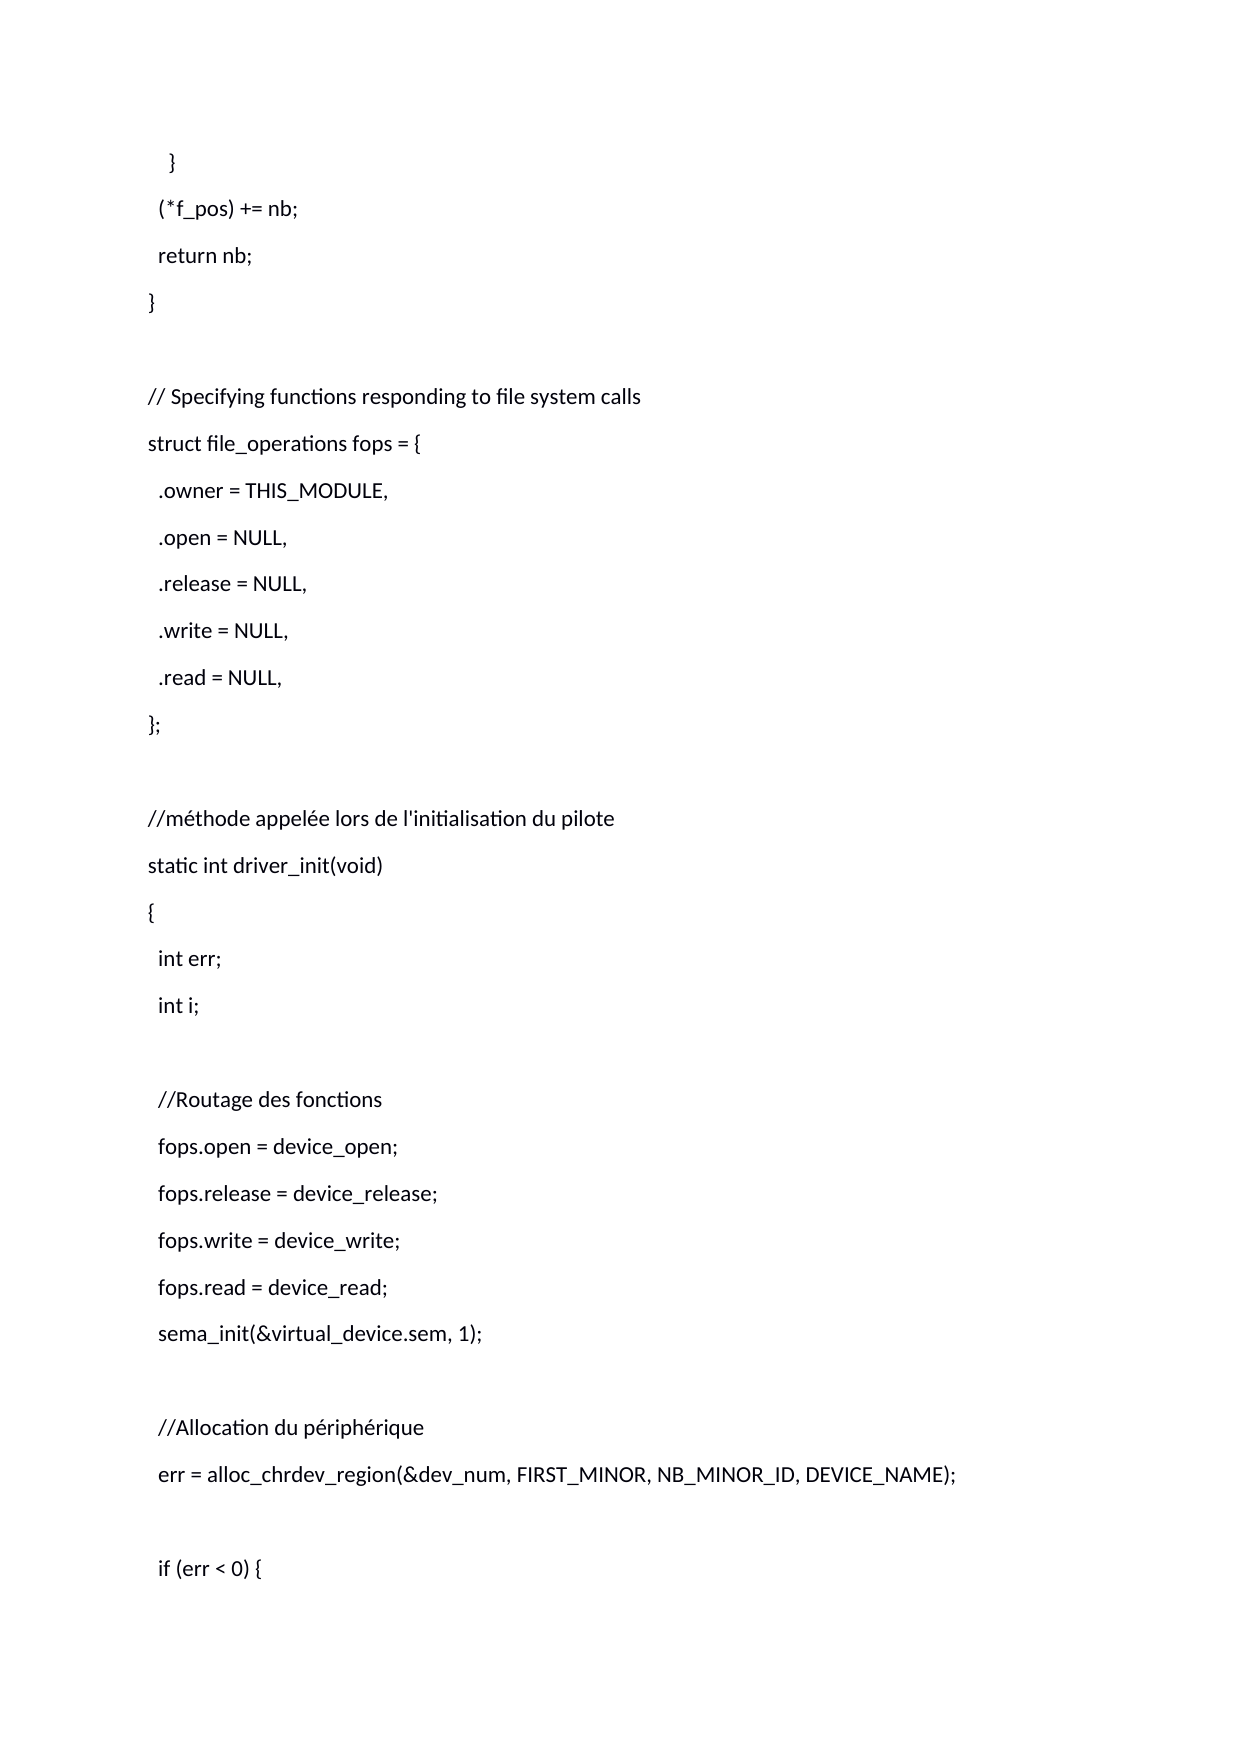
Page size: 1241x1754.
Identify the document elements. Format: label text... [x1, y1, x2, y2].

text int err; [148, 944, 1093, 972]
text struct file_operations fops = { [148, 429, 1093, 457]
text //Allocation du périphérique [148, 1413, 1093, 1441]
text .open = NULL, [148, 523, 1093, 551]
text return nb; [148, 241, 1093, 269]
text err = alloc_chrdev_region(&dev_num, FIRST_MINOR, NB_MINOR_ID, DEVICE_NAME); [148, 1460, 1093, 1488]
text int i; [148, 991, 1093, 1019]
text { [148, 898, 1093, 926]
text fops.release = device_release; [148, 1179, 1093, 1207]
text //méthode appelée lors de l'initialisation du pilote [148, 804, 1093, 832]
text .owner = THIS_MODULE, [148, 476, 1093, 504]
text if (err < 0) { [148, 1554, 1093, 1582]
text }; [148, 710, 1093, 738]
text .write = NULL, [148, 616, 1093, 644]
text fops.write = device_write; [148, 1226, 1093, 1254]
text // Specifying functions responding to file system calls [148, 382, 1093, 410]
text static int driver_init(void) [148, 851, 1093, 879]
text //Routage des fonctions [148, 1085, 1093, 1113]
text sema_init(&virtual_device.sem, 1); [148, 1319, 1093, 1347]
text .read = NULL, [148, 663, 1093, 691]
text } [148, 148, 1093, 176]
text .release = NULL, [148, 569, 1093, 597]
text fops.read = device_read; [148, 1273, 1093, 1301]
text } [148, 288, 1093, 316]
text (*f_pos) += nb; [148, 194, 1093, 222]
text fops.open = device_open; [148, 1132, 1093, 1160]
